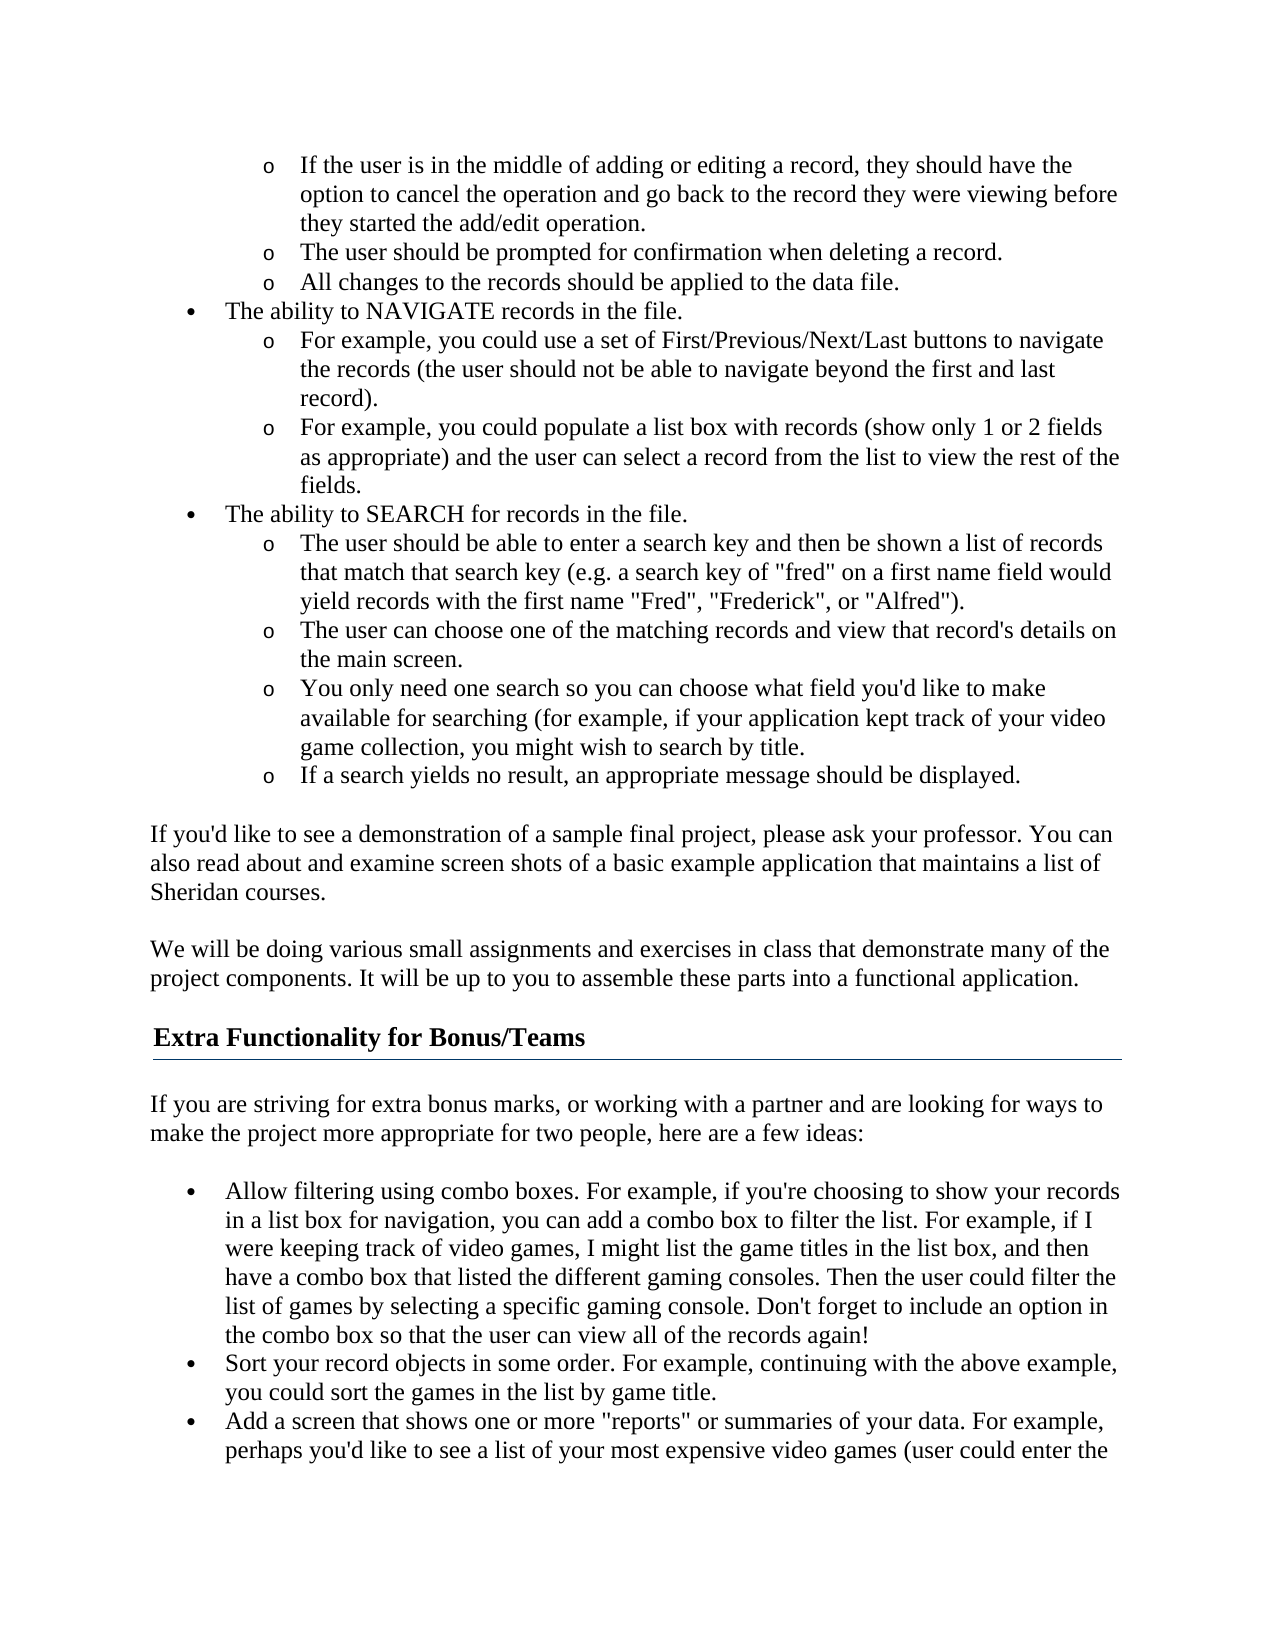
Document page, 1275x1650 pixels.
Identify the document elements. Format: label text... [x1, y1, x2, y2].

list The user can choose one of the matching records and view that record's details on the main screen. [262, 615, 1125, 673]
list All changes to the records should be applied to the data file. [262, 267, 1125, 296]
list The ability to SEARCH for records in the file. [187, 499, 1125, 528]
list The user should be able to enter a search key and then be shown a list of records that match that search key (e.g. a search key of "fred" on a first name field would yield records with the first name "Fred", "Frederick", or "Alfred"). [262, 528, 1125, 615]
subtitle Extra Functionality for Bonus/Teams [153, 1021, 1122, 1059]
list For example, you could use a set of First/Previous/Next/Last buttons to navigate the records (the user should not be able to navigate beyond the first and last record). [262, 325, 1125, 412]
text We will be doing various small assignments and exercises in class that demonstrate many of the project components. It will be up to you to assemble these parts into a functional application. [150, 934, 1125, 992]
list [187, 1406, 1125, 1463]
list Sort your record objects in some order. For example, continuing with the above example, you could sort the games in the list by game title. [187, 1348, 1125, 1406]
list If the user is in the middle of adding or editing a record, they should have the option to cancel the operation and go back to the record they were viewing before they started the add/edit operation. [262, 150, 1125, 237]
list The user should be prompted for confirmation when deleting a record. [262, 237, 1125, 267]
text If you'd like to see a demonstration of a sample final project, please ask your professor. You can also read about and examine screen shots of a basic example application that maintains a list of Sheridan courses. [150, 819, 1125, 905]
list The ability to NAVIGATE records in the file. [187, 296, 1125, 325]
list You only need one search so you can choose what field you'd like to make available for searching (for example, if your application kept track of your video game collection, you might wish to search by title. [262, 673, 1125, 760]
list Allow filtering using combo boxes. For example, if you're choosing to show your records in a list box for navigation, you can add a combo box to filter the list. For example, if I were keeping track of video games, I might list the game titles in the list box, and then have a combo box that listed the different gaming consoles. Then the user could filter the list of games by selecting a specific gaming console. Don't forget to include an option in the combo box so that the user can view all of the records again! [187, 1176, 1125, 1348]
list If a search yields no result, an appropriate message should be displayed. [262, 760, 1125, 790]
list For example, you could populate a list box with records (show only 1 or 2 fields as appropriate) and the user can select a record from the list to view the rest of the fields. [262, 412, 1125, 499]
text If you are striving for extra bonus marks, or working with a partner and are looking for ways to make the project more appropriate for two people, here are a few ideas: [150, 1089, 1125, 1147]
